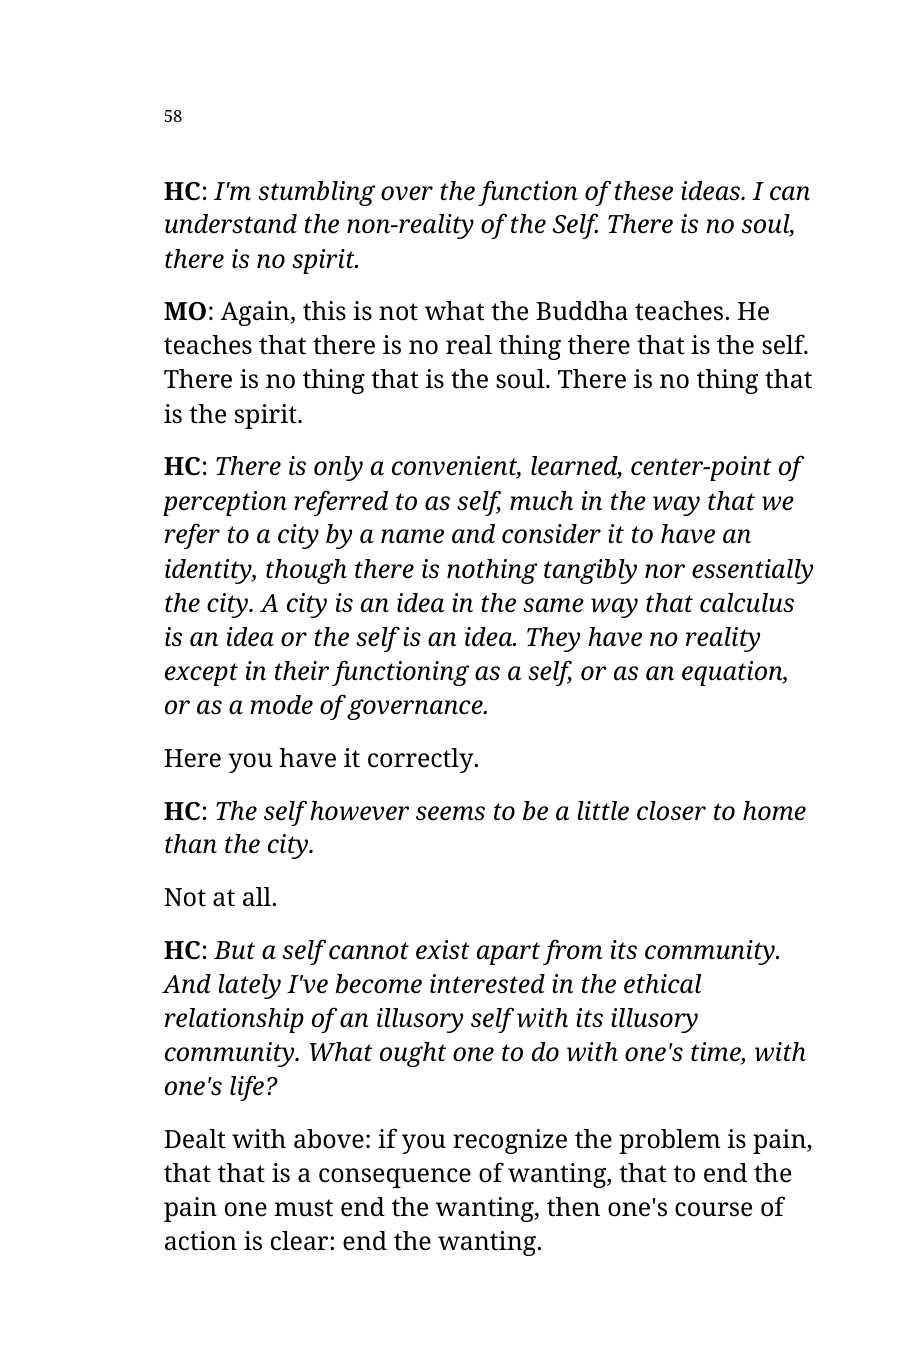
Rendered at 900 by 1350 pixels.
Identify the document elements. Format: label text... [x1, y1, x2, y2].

text MO: Again, this is not what the Buddha teaches. He teaches that there is no real thing there that is the self. There is no thing that is the soul. There is no thing that is the spirit. [163, 294, 823, 430]
text HC: The self however seems to be a little closer to home than the city. [163, 793, 823, 861]
text HC: But a self cannot exist apart from its community. And lately I've become interested in the ethical relationship of an illusory self with its illusory community. What ought one to do with one's time, with one's life? [163, 933, 823, 1103]
text Dealt with above: if you recognize the problem is pain, that that is a consequence of wanting, that to end the pain one must end the wanting, then one's course of action is clear: end the wanting. [163, 1122, 823, 1258]
text HC: I'm stumbling over the function of these ideas. I can understand the non-reality of the Self. There is no soul, there is no spirit. [163, 173, 823, 275]
text Here you have it correctly. [163, 740, 823, 774]
text Not at all. [163, 880, 823, 914]
text HC: There is only a convenient, learned, center-point of perception referred to as self, much in the way that we refer to a city by a name and consider it to have an identity, though there is nothing tangibly nor essentially the city. A city is an idea in the same way that calculus is an idea or the self is an idea. They have no reality except in their functioning as a self, or as an equation, or as a mode of governance. [163, 449, 823, 722]
